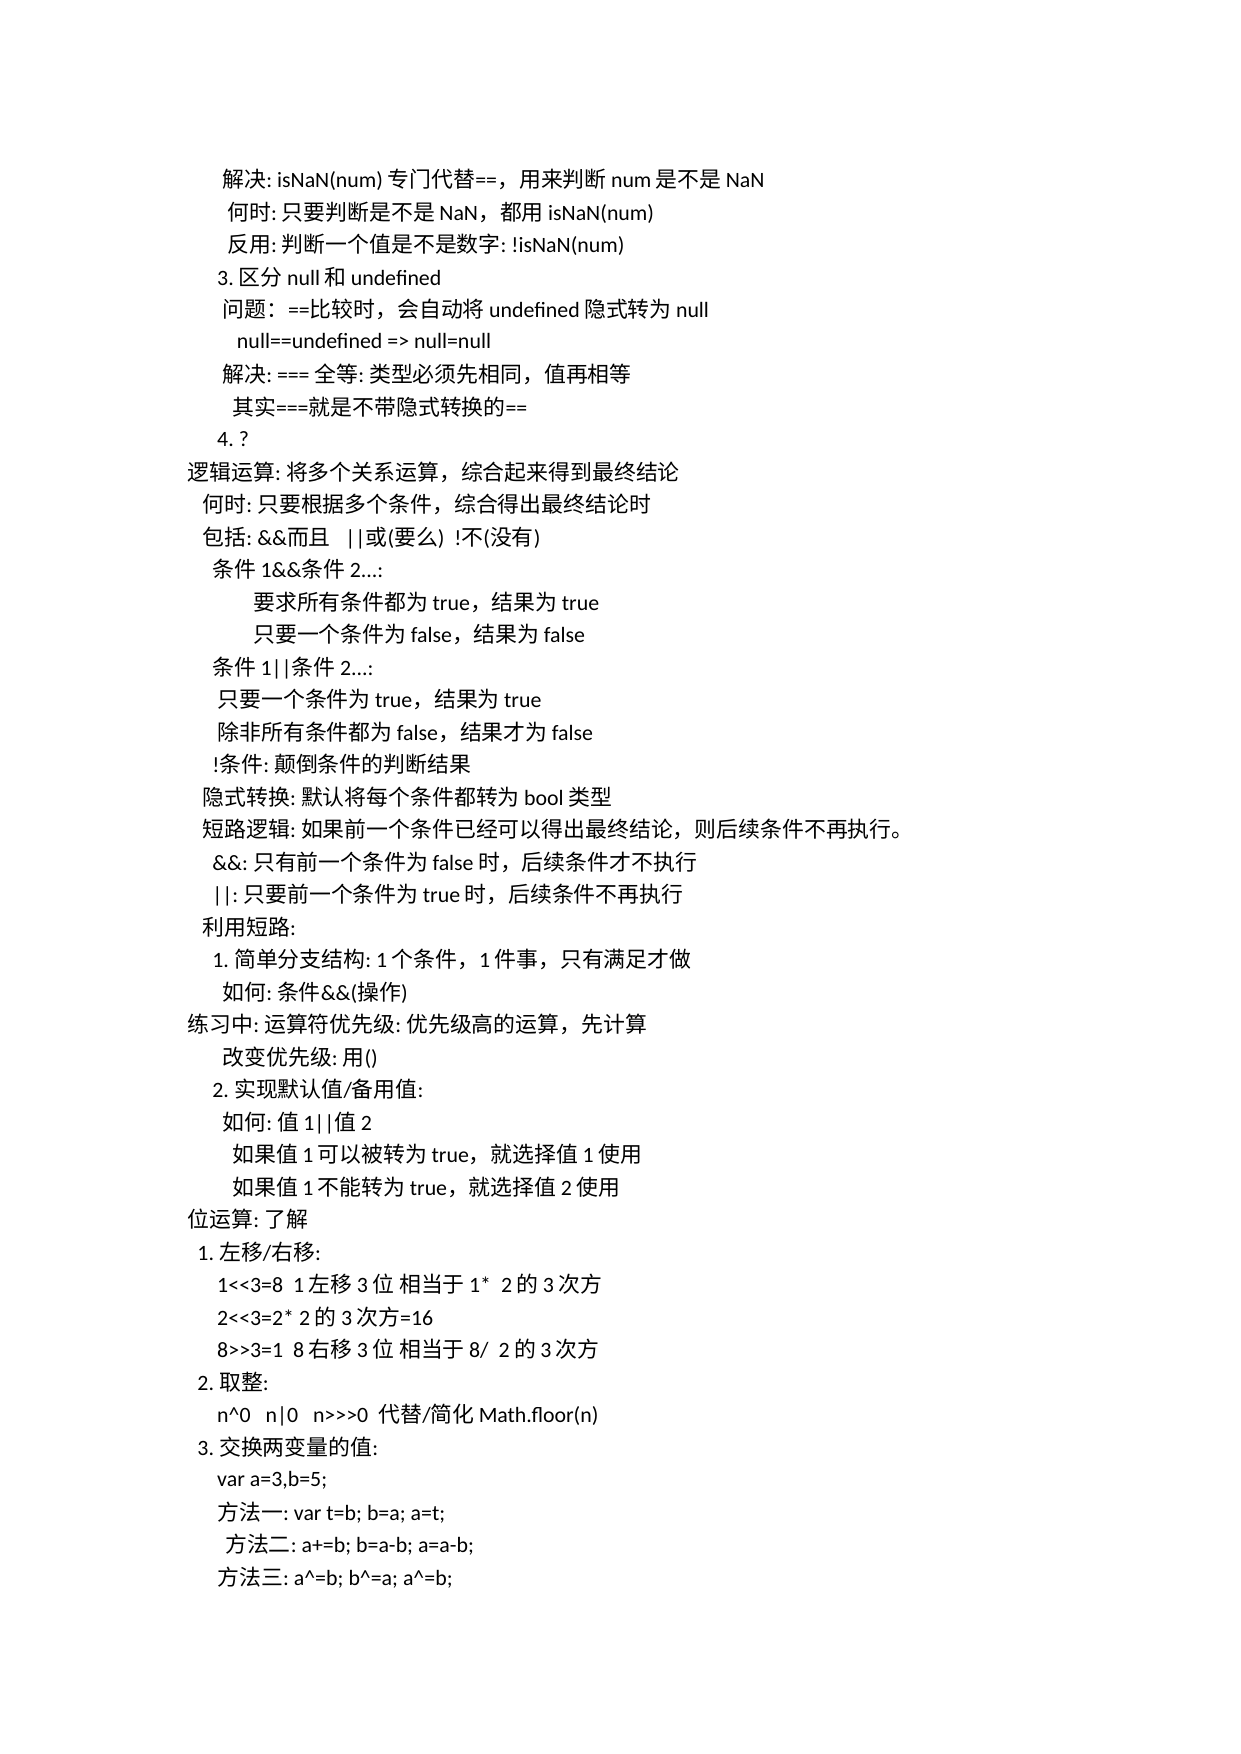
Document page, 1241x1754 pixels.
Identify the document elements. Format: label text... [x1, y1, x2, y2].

text 位运算: 了解 [187, 1202, 1053, 1234]
text 如果值1可以被转为true，就选择值1使用 [187, 1137, 1053, 1169]
text 方法二: a+=b; b=a-b; a=a-b; [187, 1527, 1053, 1559]
text 方法一: var t=b; b=a; a=t; [187, 1494, 1053, 1527]
text 短路逻辑: 如果前一个条件已经可以得出最终结论，则后续条件不再执行。 [187, 812, 1053, 844]
text n^0 n|0 n>>>0 代替/简化Math.floor(n) [187, 1397, 1053, 1429]
text 4. ? [187, 422, 1053, 454]
text 1. 简单分支结构: 1个条件，1件事，只有满足才做 [187, 942, 1053, 974]
text 1. 左移/右移: [187, 1234, 1053, 1267]
text 3. 交换两变量的值: [187, 1429, 1053, 1462]
text 反用: 判断一个值是不是数字: !isNaN(num) [187, 227, 1053, 259]
text 要求所有条件都为true，结果为true [187, 584, 1053, 617]
text 条件1&&条件2...: [187, 552, 1053, 584]
text &&: 只有前一个条件为false时，后续条件才不执行 [187, 844, 1053, 877]
text 利用短路: [187, 909, 1053, 942]
text 1<<3=8 1左移3位 相当于1* 2的3次方 [187, 1267, 1053, 1299]
text 2. 取整: [187, 1364, 1053, 1397]
text 8>>3=1 8右移3位 相当于8/ 2的3次方 [187, 1332, 1053, 1364]
text 练习中: 运算符优先级: 优先级高的运算，先计算 [187, 1007, 1053, 1039]
text 问题：==比较时，会自动将undefined隐式转为null [187, 292, 1053, 324]
text 如何: 条件&&(操作) [187, 974, 1053, 1007]
text 何时: 只要判断是不是NaN，都用isNaN(num) [187, 194, 1053, 227]
text !条件: 颠倒条件的判断结果 [187, 747, 1053, 779]
text 解决: === 全等: 类型必须先相同，值再相等 [187, 357, 1053, 389]
text ||: 只要前一个条件为true时，后续条件不再执行 [187, 877, 1053, 909]
text 3. 区分null和undefined [187, 259, 1053, 292]
text 解决: isNaN(num) 专门代替==，用来判断num是不是NaN [187, 162, 1053, 194]
text 除非所有条件都为false，结果才为false [187, 714, 1053, 747]
text 隐式转换: 默认将每个条件都转为bool类型 [187, 779, 1053, 812]
text 何时: 只要根据多个条件，综合得出最终结论时 [187, 487, 1053, 519]
text 方法三: a^=b; b^=a; a^=b; [187, 1559, 1053, 1592]
text 2. 实现默认值/备用值: [187, 1072, 1053, 1104]
text 其实===就是不带隐式转换的== [187, 389, 1053, 422]
text 2<<3=2* 2的3次方=16 [187, 1299, 1053, 1332]
text 条件1||条件2...: [187, 649, 1053, 682]
text 只要一个条件为false，结果为false [187, 617, 1053, 649]
text 改变优先级: 用() [187, 1039, 1053, 1072]
text var a=3,b=5; [187, 1462, 1053, 1494]
text 只要一个条件为true，结果为true [187, 682, 1053, 714]
text 如果值1不能转为true，就选择值2使用 [187, 1169, 1053, 1202]
text 逻辑运算: 将多个关系运算，综合起来得到最终结论 [187, 454, 1053, 487]
text 如何: 值1||值2 [187, 1104, 1053, 1137]
text 包括: &&而且 ||或(要么) !不(没有) [187, 519, 1053, 552]
text null==undefined => null=null [187, 324, 1053, 357]
